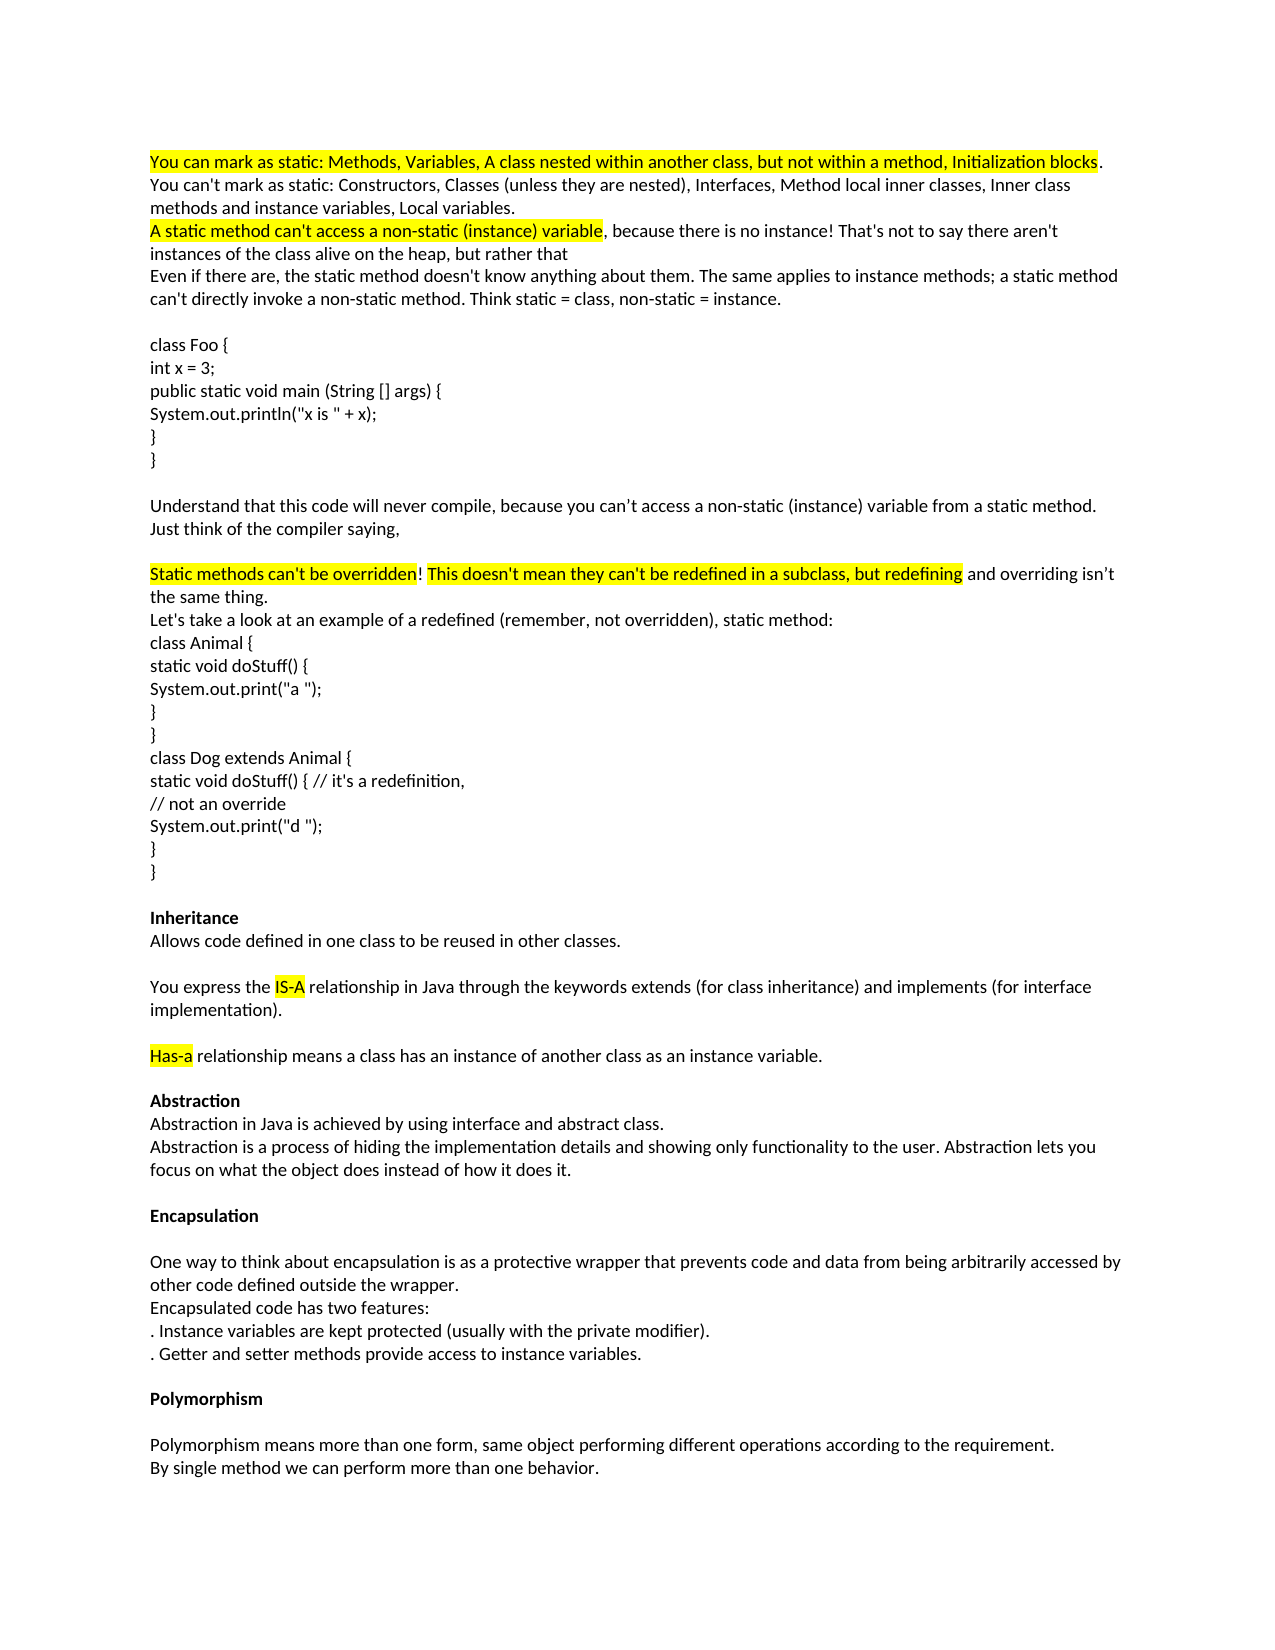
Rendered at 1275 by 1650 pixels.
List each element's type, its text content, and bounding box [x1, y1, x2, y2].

text Even if there are, the static method doesn't know anything about them. The same applies to instance methods; a static method can't directly invoke a non-static method. Think static = class, non-static = instance. [150, 264, 1125, 310]
text } [150, 723, 1125, 746]
text // not an override [150, 792, 1125, 814]
text . Instance variables are kept protected (usually with the private modifier). [150, 1319, 1125, 1342]
text } [150, 837, 1125, 860]
text public static void main (String [] args) { [150, 379, 1125, 402]
text } [150, 448, 1125, 471]
text By single method we can perform more than one behavior. [150, 1456, 1125, 1479]
text Let's take a look at an example of a redefined (remember, not overridden), static method: [150, 608, 1125, 631]
text Allows code defined in one class to be reused in other classes. [150, 929, 1125, 952]
text Static methods can't be overridden! This doesn't mean they can't be redefined in a subclass, but redefining and overriding isn’t the same thing. [150, 562, 1125, 608]
text class Animal { [150, 631, 1125, 654]
text Understand that this code will never compile, because you can’t access a non-static (instance) variable from a static method. Just think of the compiler saying, [150, 494, 1125, 539]
text } [150, 700, 1125, 723]
text Abstraction is a process of hiding the implementation details and showing only functionality to the user. Abstraction lets you focus on what the object does instead of how it does it. [150, 1135, 1125, 1181]
text One way to think about encapsulation is as a protective wrapper that prevents code and data from being arbitrarily accessed by other code defined outside the wrapper. [150, 1250, 1125, 1296]
text System.out.println("x is " + x); [150, 402, 1125, 425]
text You can't mark as static: Constructors, Classes (unless they are nested), Interfaces, Method local inner classes, Inner class methods and instance variables, Local variables. [150, 173, 1125, 219]
text Abstraction [150, 1089, 1125, 1112]
text Encapsulated code has two features: [150, 1296, 1125, 1319]
text A static method can't access a non-static (instance) variable, because there is no instance! That's not to say there aren't instances of the class alive on the heap, but rather that [150, 219, 1125, 264]
text Abstraction in Java is achieved by using interface and abstract class. [150, 1112, 1125, 1135]
text System.out.print("d "); [150, 814, 1125, 837]
text Polymorphism means more than one form, same object performing different operations according to the requirement. [150, 1433, 1125, 1456]
text . Getter and setter methods provide access to instance variables. [150, 1342, 1125, 1364]
text Has-a relationship means a class has an instance of another class as an instance variable. [193, 1044, 1125, 1067]
text Inheritance [150, 906, 1125, 929]
text Polymorphism [150, 1387, 1125, 1410]
text System.out.print("a "); [150, 677, 1125, 700]
text class Foo { [150, 333, 1125, 356]
text class Dog extends Animal { [150, 746, 1125, 769]
text static void doStuff() { [150, 654, 1125, 677]
text int x = 3; [150, 356, 1125, 379]
text Encapsulation [150, 1204, 1125, 1227]
text static void doStuff() { // it's a redefinition, [150, 769, 1125, 792]
text You express the IS-A relationship in Java through the keywords extends (for class inheritance) and implements (for interface implementation). [150, 975, 1125, 1021]
text } [150, 425, 1125, 448]
text } [150, 860, 1125, 883]
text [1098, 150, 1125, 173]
